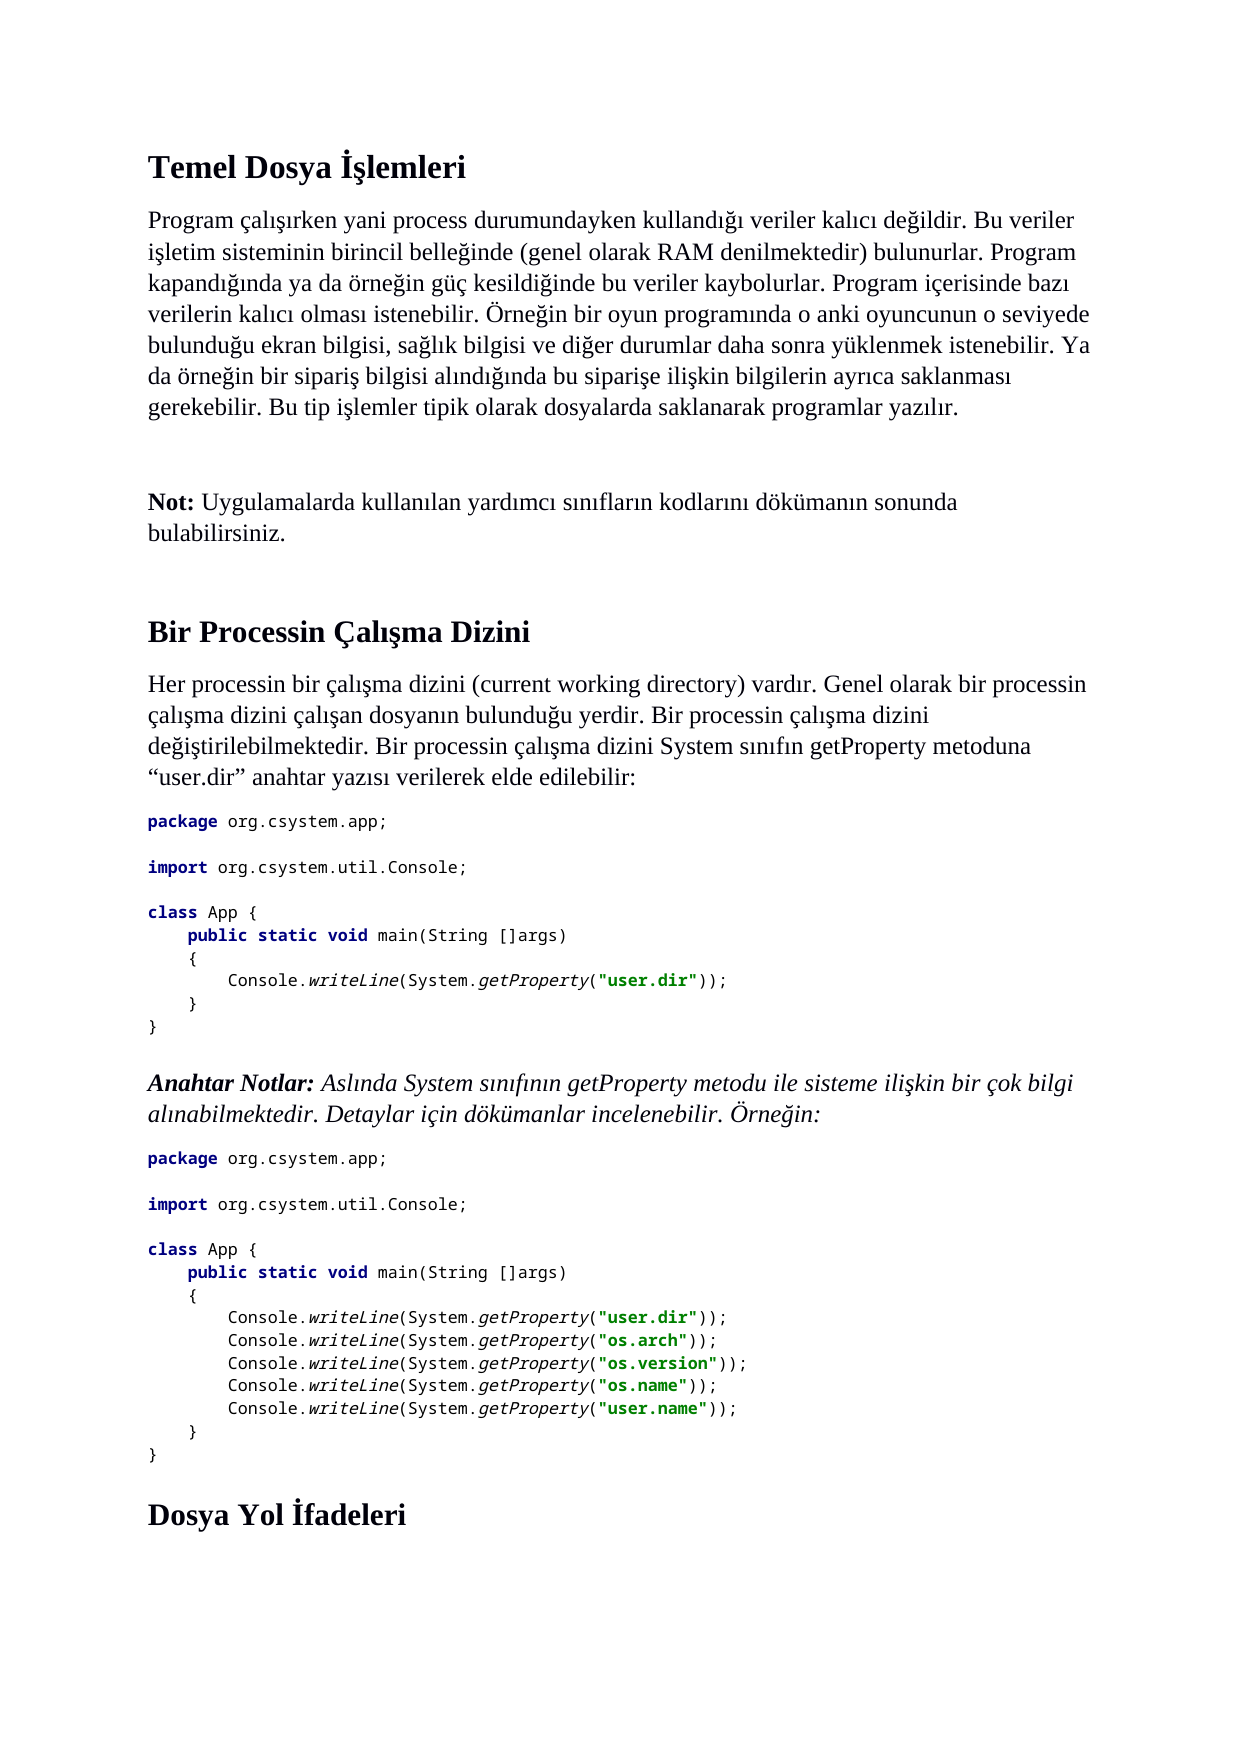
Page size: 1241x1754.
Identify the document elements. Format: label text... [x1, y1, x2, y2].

text Dosya Yol İfadeleri [148, 1496, 1093, 1532]
text Anahtar Notlar: Aslında System sınıfının getProperty metodu ile sisteme ilişkin bir çok bilgi alınabilmektedir. Detaylar için dökümanlar incelenebilir. Örneğin: [148, 1068, 1093, 1128]
text package org.csystem.app; import org.csystem.util.Console; class App { public static void main(String []args) { Console.writeLine(System.getProperty("user.dir")); } } [148, 810, 1093, 1037]
text Her processin bir çalışma dizini (current working directory) vardır. Genel olarak bir processin çalışma dizini çalışan dosyanın bulunduğu yerdir. Bir processin çalışma dizini değiştirilebilmektedir. Bir processin çalışma dizini System sınıfın getProperty metoduna “user.dir” anahtar yazısı verilerek elde edilebilir: [148, 669, 1093, 791]
text Not: Uygulamalarda kullanılan yardımcı sınıfların kodlarını dökümanın sonunda bulabilirsiniz. [148, 487, 1093, 547]
text Temel Dosya İşlemleri [148, 148, 1093, 186]
text package org.csystem.app; import org.csystem.util.Console; class App { public static void main(String []args) { Console.writeLine(System.getProperty("user.dir")); Console.writeLine(System.getProperty("os.arch")); Console.writeLine(System.getProperty("os.version")); Console.writeLine(System.getProperty("os.name")); Console.writeLine(System.getProperty("user.name")); } } [148, 1147, 1093, 1465]
text Bir Processin Çalışma Dizini [148, 614, 1093, 650]
text Program çalışırken yani process durumundayken kullandığı veriler kalıcı değildir. Bu veriler işletim sisteminin birincil belleğinde (genel olarak RAM denilmektedir) bulunurlar. Program kapandığında ya da örneğin güç kesildiğinde bu veriler kaybolurlar. Program içerisinde bazı verilerin kalıcı olması istenebilir. Örneğin bir oyun programında o anki oyuncunun o seviyede bulunduğu ekran bilgisi, sağlık bilgisi ve diğer durumlar daha sonra yüklenmek istenebilir. Ya da örneğin bir sipariş bilgisi alındığında bu siparişe ilişkin bilgilerin ayrıca saklanması gerekebilir. Bu tip işlemler tipik olarak dosyalarda saklanarak programlar yazılır. [148, 206, 1093, 421]
